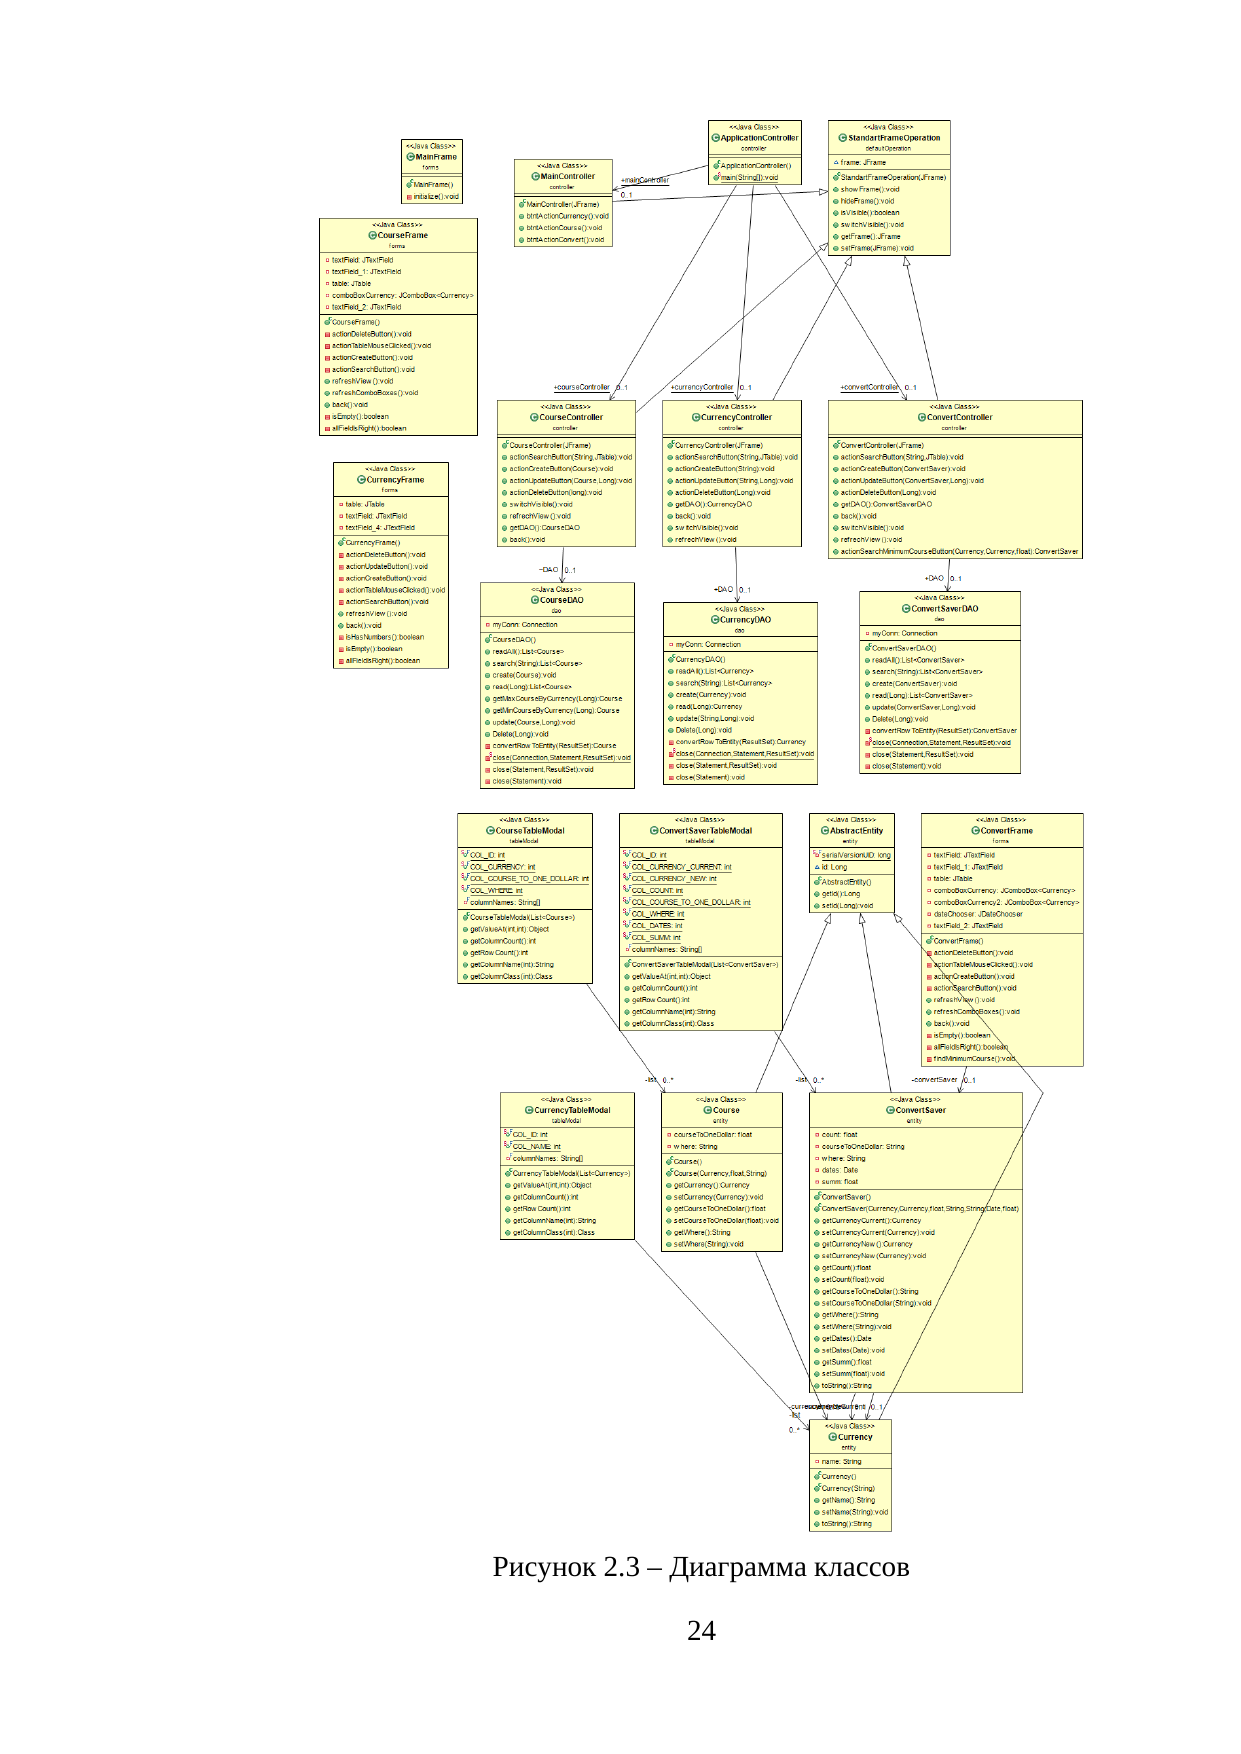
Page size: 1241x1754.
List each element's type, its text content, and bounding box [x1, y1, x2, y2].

text Рисунок 2.3 – Диаграмма классов [177, 1549, 1152, 1583]
picture [317, 118, 1085, 1533]
